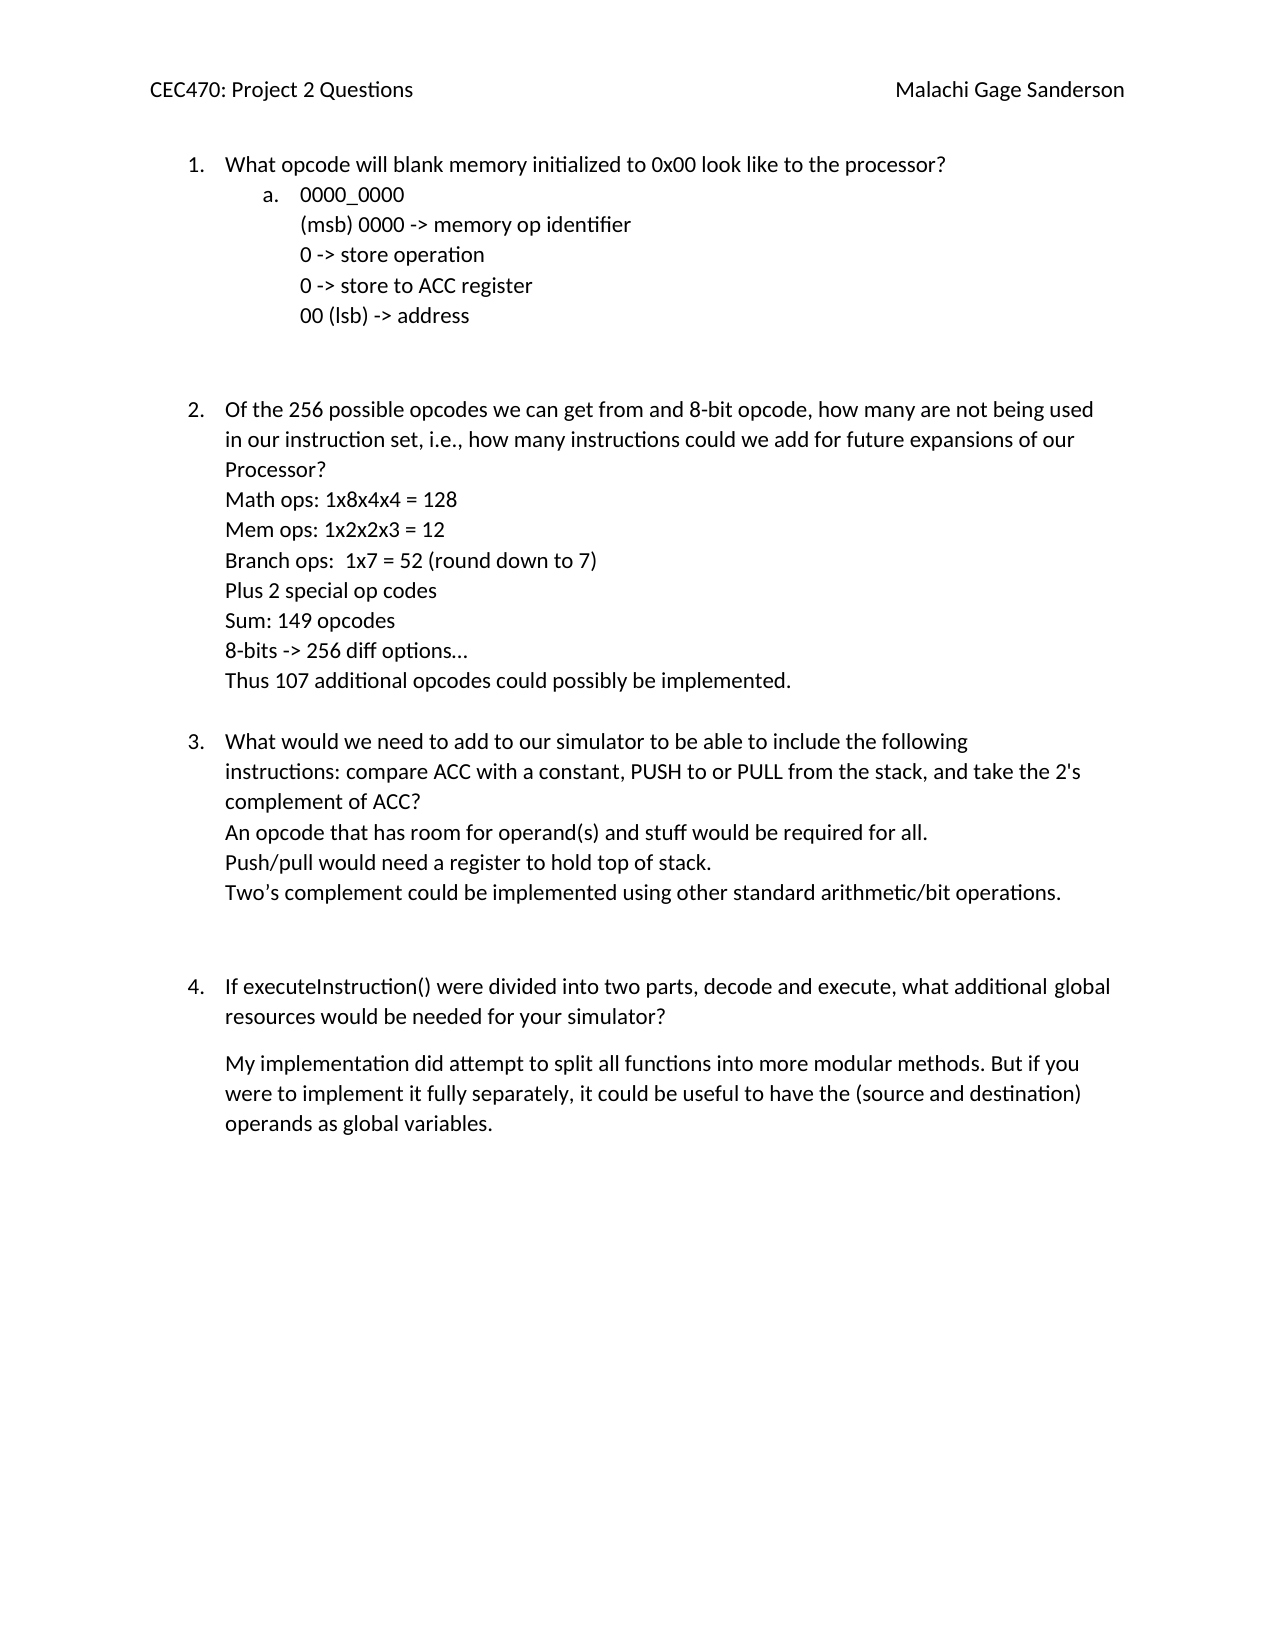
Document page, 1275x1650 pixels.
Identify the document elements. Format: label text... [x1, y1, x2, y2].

list What opcode will blank memory initialized to 0x00 look like to the processor? [187, 150, 1125, 178]
list What would we need to add to our simulator to be able to include the following instructions: compare ACC with a constant, PUSH to or PULL from the stack, and take the 2's complement of ACC? [187, 727, 1125, 816]
list 0 -> store operation 0 -> store to ACC register 00 (lsb) -> address [300, 241, 1125, 329]
list Processor? [225, 455, 1125, 483]
list (msb) 0000 -> memory op identifier [300, 210, 1125, 238]
list 0000_0000 [262, 180, 1125, 208]
list Of the 256 possible opcodes we can get from and 8-bit opcode, how many are not being used [187, 395, 1125, 423]
list If executeInstruction() were divided into two parts, decode and execute, what additional global resources would be needed for your simulator? [187, 972, 1125, 1030]
list in our instruction set, i.e., how many instructions could we add for future expansions of our [225, 425, 1125, 453]
list Math ops: 1x8x4x4 = 128 Mem ops: 1x2x2x3 = 12 Branch ops: 1x7 = 52 (round down to 7) Plus 2 special op codes Sum: 149 opcodes 8-bits -> 256 diff options… Thus 107 additional opcodes could possibly be implemented. [225, 485, 1125, 695]
text My implementation did attempt to split all functions into more modular methods. But if you were to implement it fully separately, it could be useful to have the (source and destination) operands as global variables. [225, 1049, 1125, 1137]
list An opcode that has room for operand(s) and stuff would be required for all. Push/pull would need a register to hold top of stack. Two’s complement could be implemented using other standard arithmetic/bit operations. [225, 818, 1125, 906]
